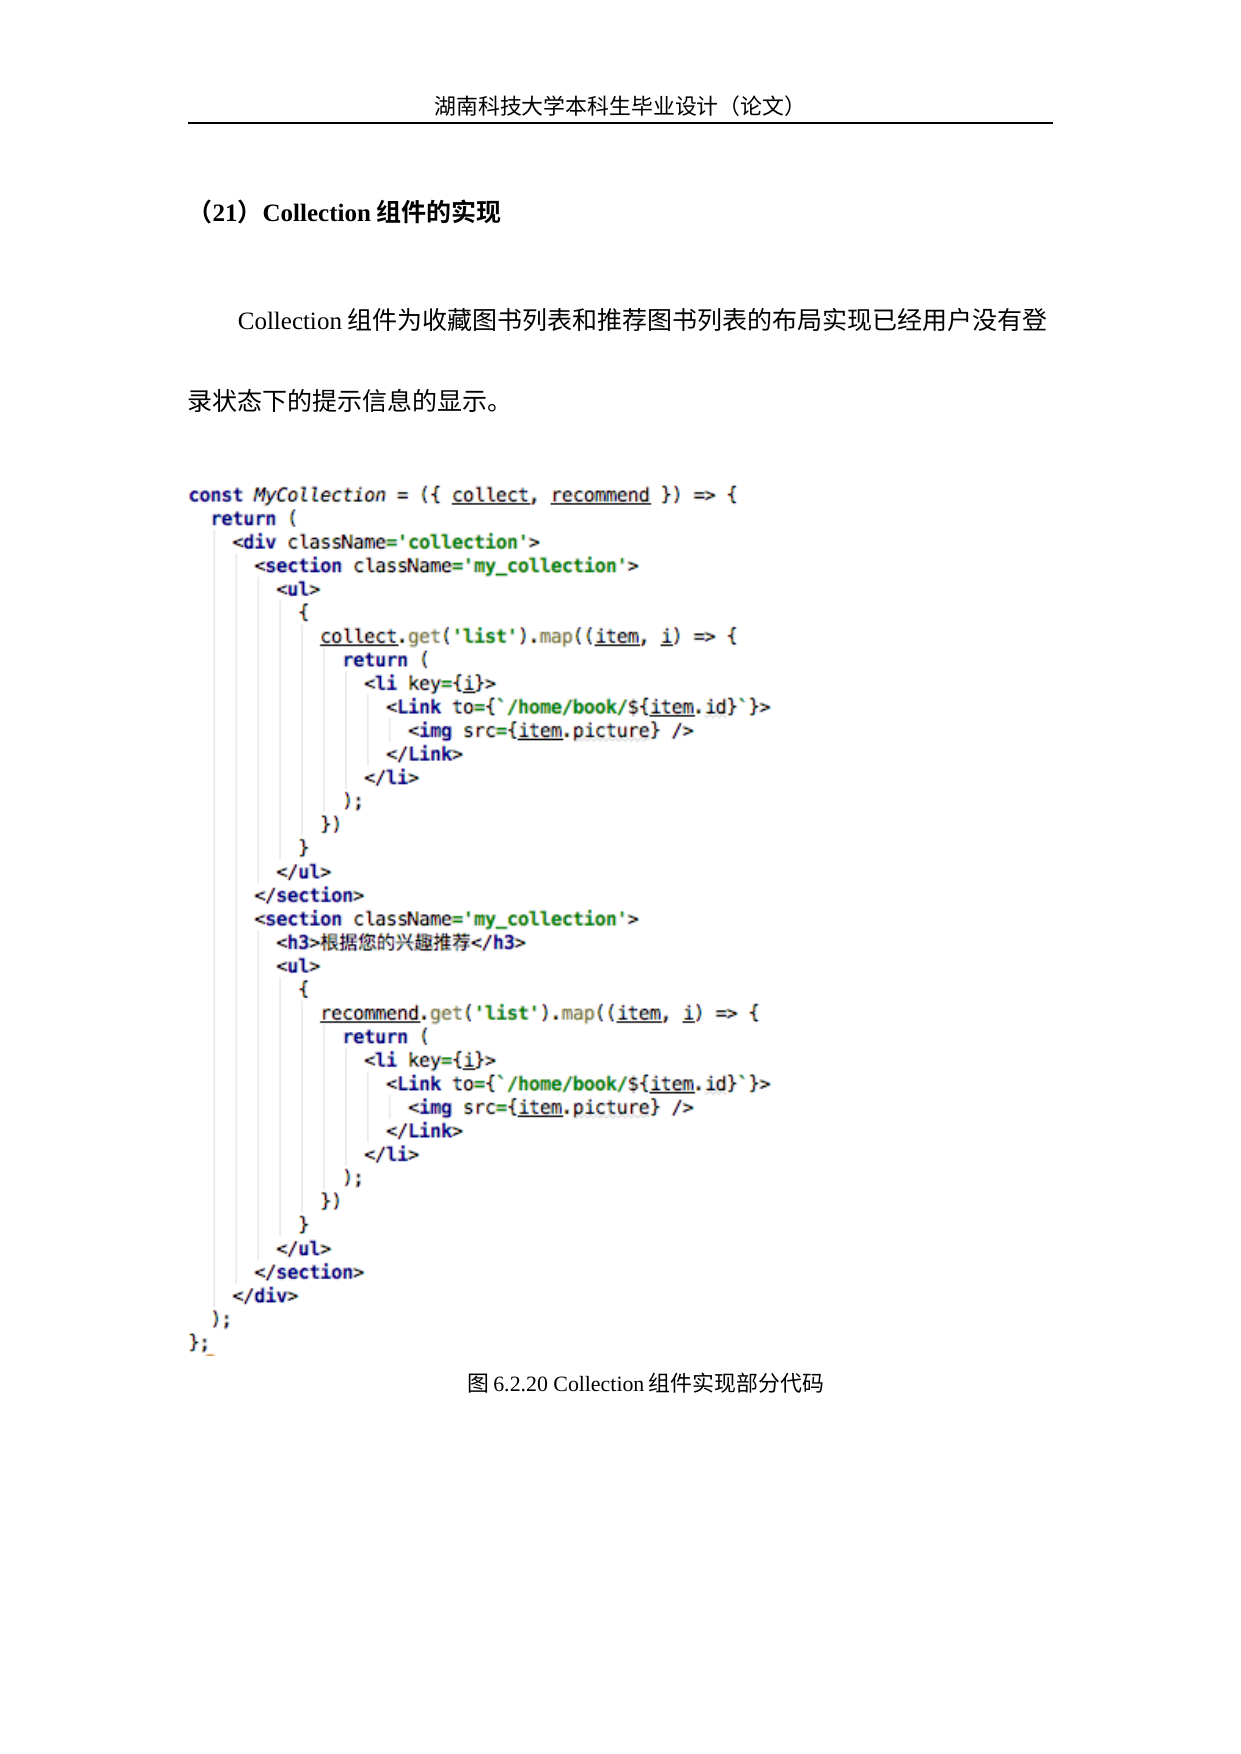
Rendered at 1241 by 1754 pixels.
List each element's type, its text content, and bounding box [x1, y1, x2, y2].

picture [187, 483, 1053, 1356]
text 图6.2.20 Collection组件实现部分代码 [187, 1366, 1053, 1398]
text Collection组件为收藏图书列表和推荐图书列表的布局实现已经用户没有登录状态下的提示信息的显示。 [187, 286, 1053, 432]
text （21）Collection组件的实现 [187, 178, 1053, 243]
